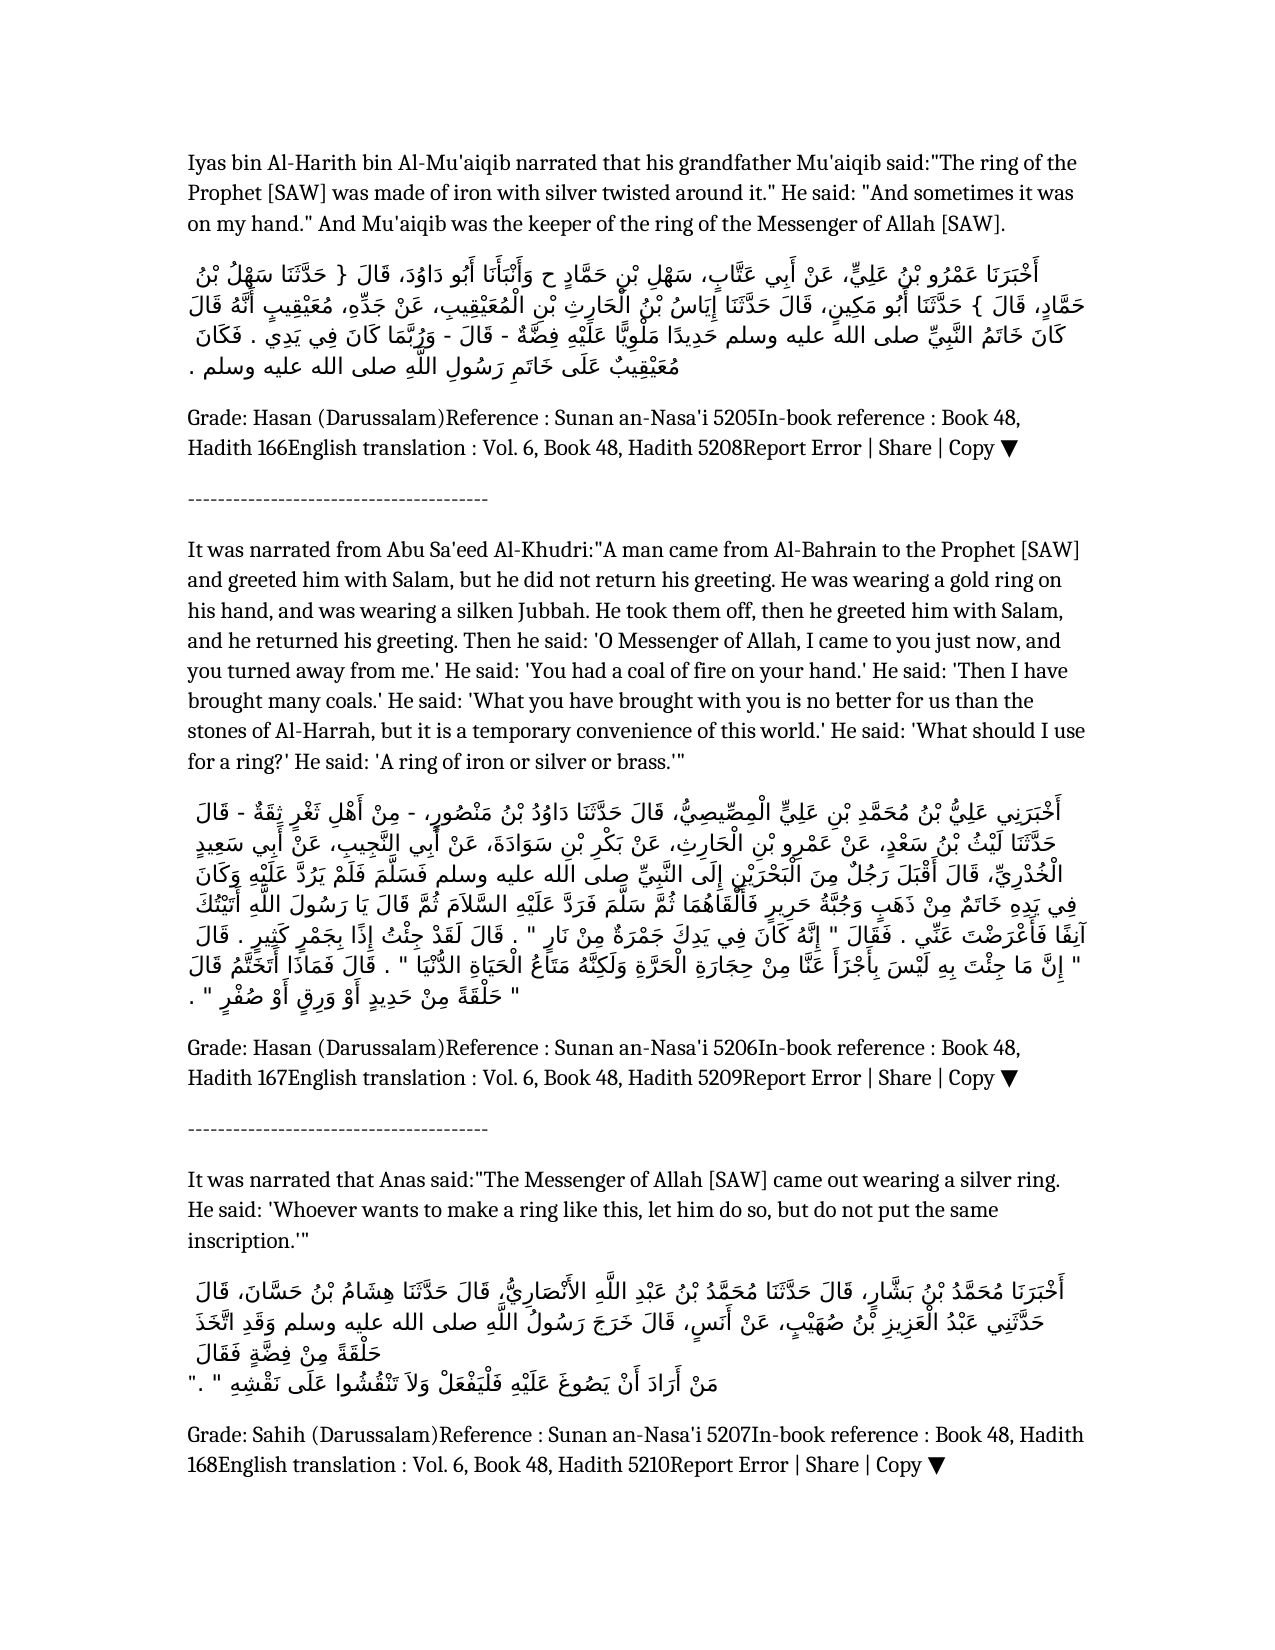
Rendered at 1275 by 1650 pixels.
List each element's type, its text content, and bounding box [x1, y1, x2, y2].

text أَخْبَرَنَا عَمْرُو بْنُ عَلِيٍّ، عَنْ أَبِي عَتَّابٍ، سَهْلِ بْنِ حَمَّادٍ ح وَأَنْبَأَنَا أَبُو دَاوُدَ، قَالَ ‏{‏ حَدَّثَنَا سَهْلُ بْنُ حَمَّادٍ، قَالَ ‏}‏ حَدَّثَنَا أَبُو مَكِينٍ، قَالَ حَدَّثَنَا إِيَاسُ بْنُ الْحَارِثِ بْنِ الْمُعَيْقِيبِ، عَنْ جَدِّهِ، مُعَيْقِيبٍ أَنَّهُ قَالَ كَانَ خَاتَمُ النَّبِيِّ صلى الله عليه وسلم حَدِيدًا مَلْوِيًّا عَلَيْهِ فِضَّةٌ - قَالَ - وَرُبَّمَا كَانَ فِي يَدِي ‏.‏ فَكَانَ مُعَيْقِيبٌ عَلَى خَاتَمِ رَسُولِ اللَّهِ صلى الله عليه وسلم ‏.‏ [187, 261, 1087, 380]
text Grade: Sahih (Darussalam)Reference : Sunan an-Nasa'i 5207In-book reference : Book 48, Hadith 168English translation : Vol. 6, Book 48, Hadith 5210Report Error | Share | Copy ▼ [187, 1422, 1087, 1479]
text أَخْبَرَنَا مُحَمَّدُ بْنُ بَشَّارٍ، قَالَ حَدَّثَنَا مُحَمَّدُ بْنُ عَبْدِ اللَّهِ الأَنْصَارِيُّ، قَالَ حَدَّثَنَا هِشَامُ بْنُ حَسَّانَ، قَالَ حَدَّثَنِي عَبْدُ الْعَزِيزِ بْنُ صُهَيْبٍ، عَنْ أَنَسٍ، قَالَ خَرَجَ رَسُولُ اللَّهِ صلى الله عليه وسلم وَقَدِ اتَّخَذَ حَلْقَةً مِنْ فِضَّةٍ فَقَالَ ‏ "‏ مَنْ أَرَادَ أَنْ يَصُوغَ عَلَيْهِ فَلْيَفْعَلْ وَلاَ تَنْقُشُوا عَلَى نَقْشِهِ ‏"‏ ‏.‏ [187, 1278, 1087, 1397]
text Grade: Hasan (Darussalam)Reference : Sunan an-Nasa'i 5206In-book reference : Book 48, Hadith 167English translation : Vol. 6, Book 48, Hadith 5209Report Error | Share | Copy ▼ [187, 1035, 1087, 1091]
text It was narrated from Abu Sa'eed Al-Khudri:"A man came from Al-Bahrain to the Prophet [SAW] and greeted him with Salam, but he did not return his greeting. He was wearing a gold ring on his hand, and was wearing a silken Jubbah. He took them off, then he greeted him with Salam, and he returned his greeting. Then he said: 'O Messenger of Allah, I came to you just now, and you turned away from me.' He said: 'You had a coal of fire on your hand.' He said: 'Then I have brought many coals.' He said: 'What you have brought with you is no better for us than the stones of Al-Harrah, but it is a temporary convenience of this world.' He said: 'What should I use for a ring?' He said: 'A ring of iron or silver or brass.'" [187, 537, 1087, 775]
text ---------------------------------------- [187, 486, 1087, 512]
text Iyas bin Al-Harith bin Al-Mu'aiqib narrated that his grandfather Mu'aiqib said:"The ring of the Prophet [SAW] was made of iron with silver twisted around it." He said: "And sometimes it was on my hand." And Mu'aiqib was the keeper of the ring of the Messenger of Allah [SAW]. [187, 150, 1087, 237]
text It was narrated that Anas said:"The Messenger of Allah [SAW] came out wearing a silver ring. He said: 'Whoever wants to make a ring like this, let him do so, but do not put the same inscription.'" [187, 1167, 1087, 1254]
text أَخْبَرَنِي عَلِيُّ بْنُ مُحَمَّدِ بْنِ عَلِيٍّ الْمِصِّيصِيُّ، قَالَ حَدَّثَنَا دَاوُدُ بْنُ مَنْصُورٍ، - مِنْ أَهْلِ ثَغْرٍ ثِقَةٌ - قَالَ حَدَّثَنَا لَيْثُ بْنُ سَعْدٍ، عَنْ عَمْرِو بْنِ الْحَارِثِ، عَنْ بَكْرِ بْنِ سَوَادَةَ، عَنْ أَبِي النَّجِيبِ، عَنْ أَبِي سَعِيدٍ الْخُدْرِيِّ، قَالَ أَقْبَلَ رَجُلٌ مِنَ الْبَحْرَيْنِ إِلَى النَّبِيِّ صلى الله عليه وسلم فَسَلَّمَ فَلَمْ يَرُدَّ عَلَيْهِ وَكَانَ فِي يَدِهِ خَاتَمٌ مِنْ ذَهَبٍ وَجُبَّةُ حَرِيرٍ فَأَلْقَاهُمَا ثُمَّ سَلَّمَ فَرَدَّ عَلَيْهِ السَّلاَمَ ثُمَّ قَالَ يَا رَسُولَ اللَّهِ أَتَيْتُكَ آنِفًا فَأَعْرَضْتَ عَنِّي ‏.‏ فَقَالَ ‏"‏ إِنَّهُ كَانَ فِي يَدِكَ جَمْرَةٌ مِنْ نَارٍ ‏"‏ ‏.‏ قَالَ لَقَدْ جِئْتُ إِذًا بِجَمْرٍ كَثِيرٍ ‏.‏ قَالَ ‏"‏ إِنَّ مَا جِئْتَ بِهِ لَيْسَ بِأَجْزَأَ عَنَّا مِنْ حِجَارَةِ الْحَرَّةِ وَلَكِنَّهُ مَتَاعُ الْحَيَاةِ الدُّنْيَا ‏"‏ ‏.‏ قَالَ فَمَاذَا أَتَخَتَّمُ قَالَ ‏"‏ حَلْقَةً مِنْ حَدِيدٍ أَوْ وَرِقٍ أَوْ صُفْرٍ ‏"‏ ‏.‏ [187, 799, 1087, 1010]
text Grade: Hasan (Darussalam)Reference : Sunan an-Nasa'i 5205In-book reference : Book 48, Hadith 166English translation : Vol. 6, Book 48, Hadith 5208Report Error | Share | Copy ▼ [187, 405, 1087, 461]
text ---------------------------------------- [187, 1116, 1087, 1142]
